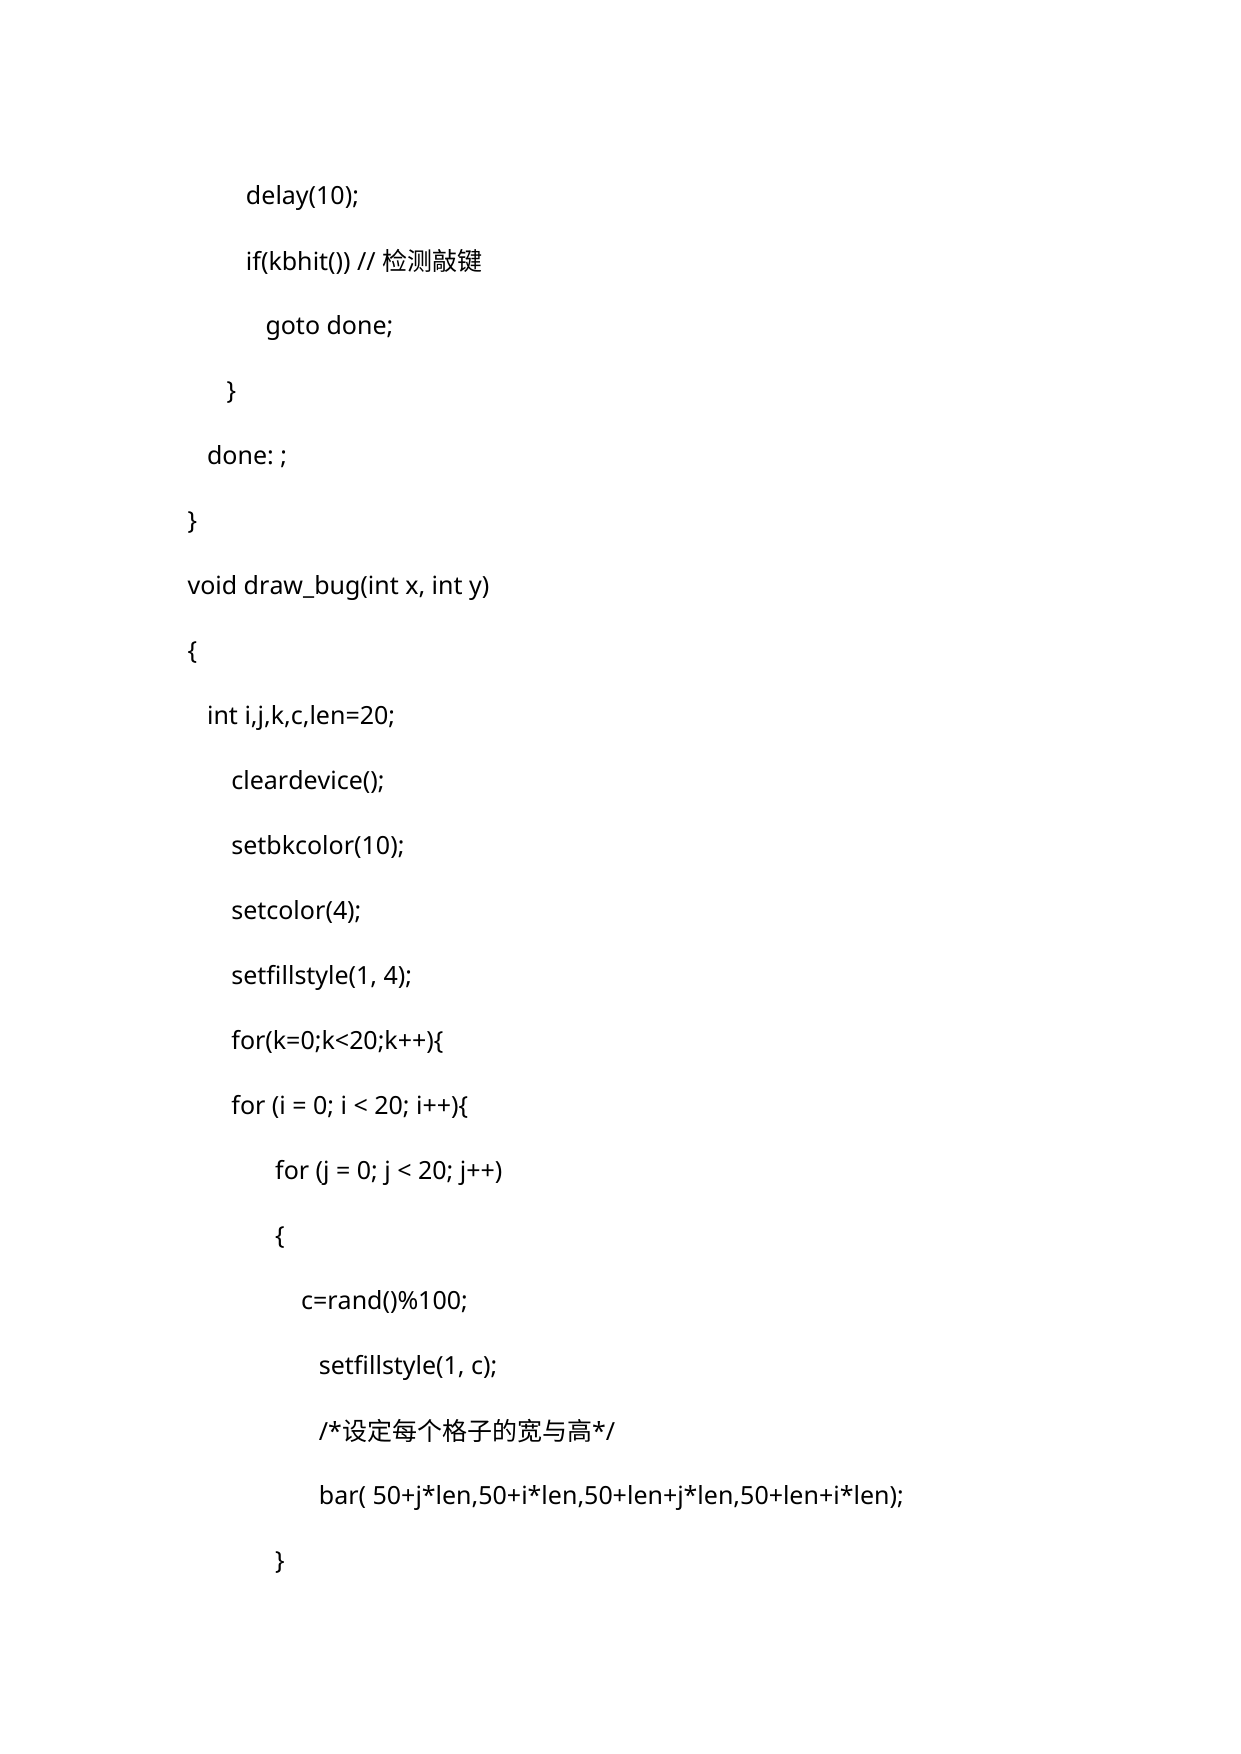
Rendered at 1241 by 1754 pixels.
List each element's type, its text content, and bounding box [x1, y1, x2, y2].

text setcolor(4); [187, 877, 1053, 942]
text done: ; [187, 422, 1053, 487]
text } [187, 1527, 1053, 1592]
text { [187, 617, 1053, 682]
text for (i = 0; i < 20; i++){ [187, 1072, 1053, 1137]
text goto done; [187, 292, 1053, 357]
text setfillstyle(1, c); [187, 1332, 1053, 1397]
text if(kbhit()) // 检测敲键 [187, 227, 1053, 292]
text c=rand()%100; [187, 1267, 1053, 1332]
text delay(10); [187, 162, 1053, 227]
text int i,j,k,c,len=20; [187, 682, 1053, 747]
text setfillstyle(1, 4); [187, 942, 1053, 1007]
text setbkcolor(10); [187, 812, 1053, 877]
text bar( 50+j*len,50+i*len,50+len+j*len,50+len+i*len); [187, 1462, 1053, 1527]
text } [187, 357, 1053, 422]
text void draw_bug(int x, int y) [187, 552, 1053, 617]
text /*设定每个格子的宽与高*/ [187, 1397, 1053, 1462]
text { [187, 1202, 1053, 1267]
text for (j = 0; j < 20; j++) [187, 1137, 1053, 1202]
text cleardevice(); [187, 747, 1053, 812]
text for(k=0;k<20;k++){ [187, 1007, 1053, 1072]
text } [187, 487, 1053, 552]
